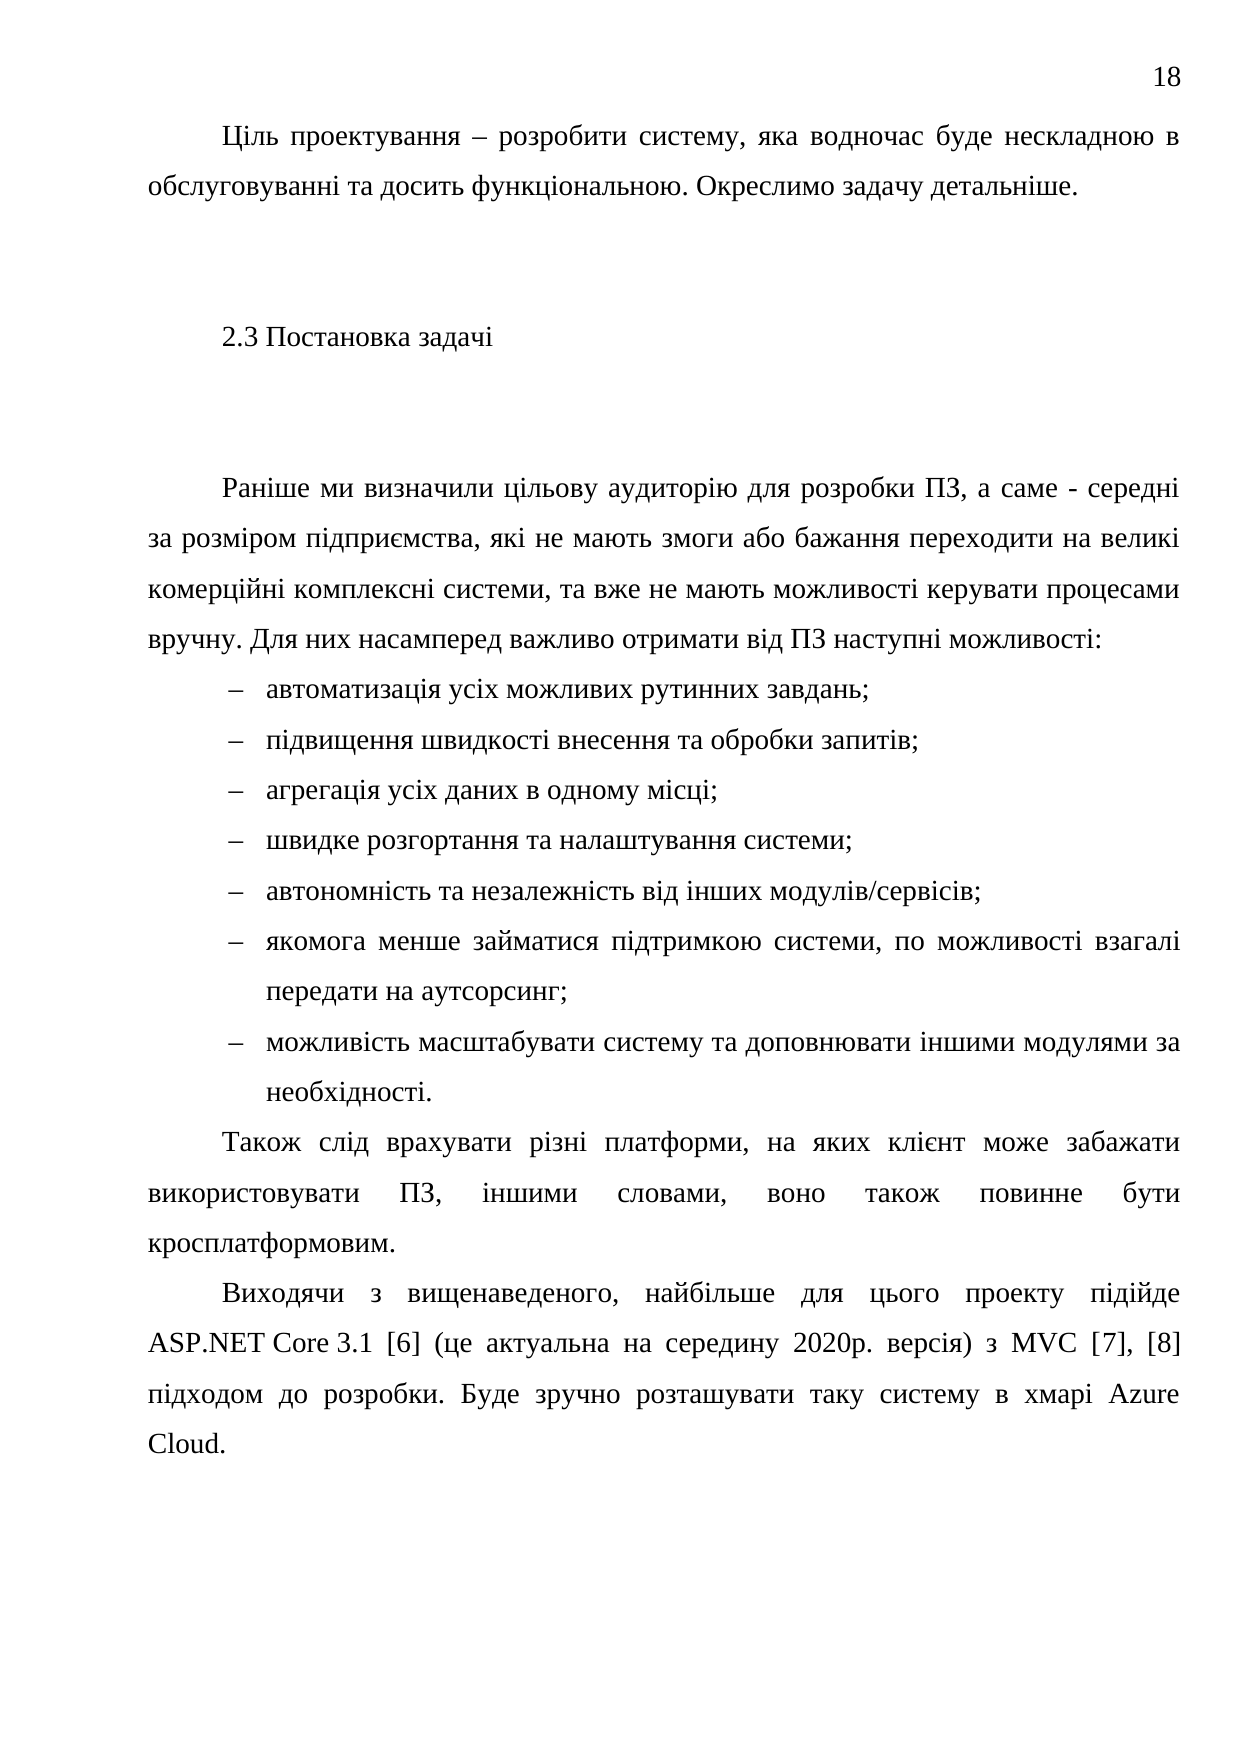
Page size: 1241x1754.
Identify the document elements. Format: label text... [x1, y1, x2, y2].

list якомога менше займатися підтримкою системи, по можливості взагалі передати на аутсорсинг; [228, 923, 1181, 1007]
list автоматизація усіх можливих рутинних завдань; [228, 672, 1181, 705]
list агрегація усіх даних в одному місці; [228, 772, 1181, 806]
text Також слід врахувати різні платформи, на яких клієнт може забажати використовувати ПЗ, іншими словами, воно також повинне бути кросплатформовим. [148, 1124, 1181, 1258]
text Виходячи з вищенаведеного, найбільше для цього проекту підійде ASP.NET Core 3.1 [6] (це актуальна на середину 2020р. версія) з MVC [7], [8] підходом до розробки. Буде зручно розташувати таку систему в хмарі Azure Cloud. [148, 1275, 1181, 1460]
subtitle 2.3 Постановка задачі [148, 319, 1181, 353]
list підвищення швидкості внесення та обробки запитів; [228, 722, 1181, 755]
text Ціль проектування – розробити систему, яка водночас буде нескладною в обслуговуванні та досить функціональною. Окреслимо задачу детальніше. [148, 118, 1181, 202]
text Раніше ми визначили цільову аудиторію для розробки ПЗ, а саме - середні за розміром підприємства, які не мають змоги або бажання переходити на великі комерційні комплексні системи, та вже не мають можливості керувати процесами вручну. Для них насамперед важливо отримати від ПЗ наступні можливості: [148, 470, 1181, 655]
list швидке розгортання та налаштування системи; [228, 822, 1181, 856]
list автономність та незалежність від інших модулів/сервісів; [228, 873, 1181, 906]
list можливість масштабувати систему та доповнювати іншими модулями за необхідності. [228, 1024, 1181, 1108]
